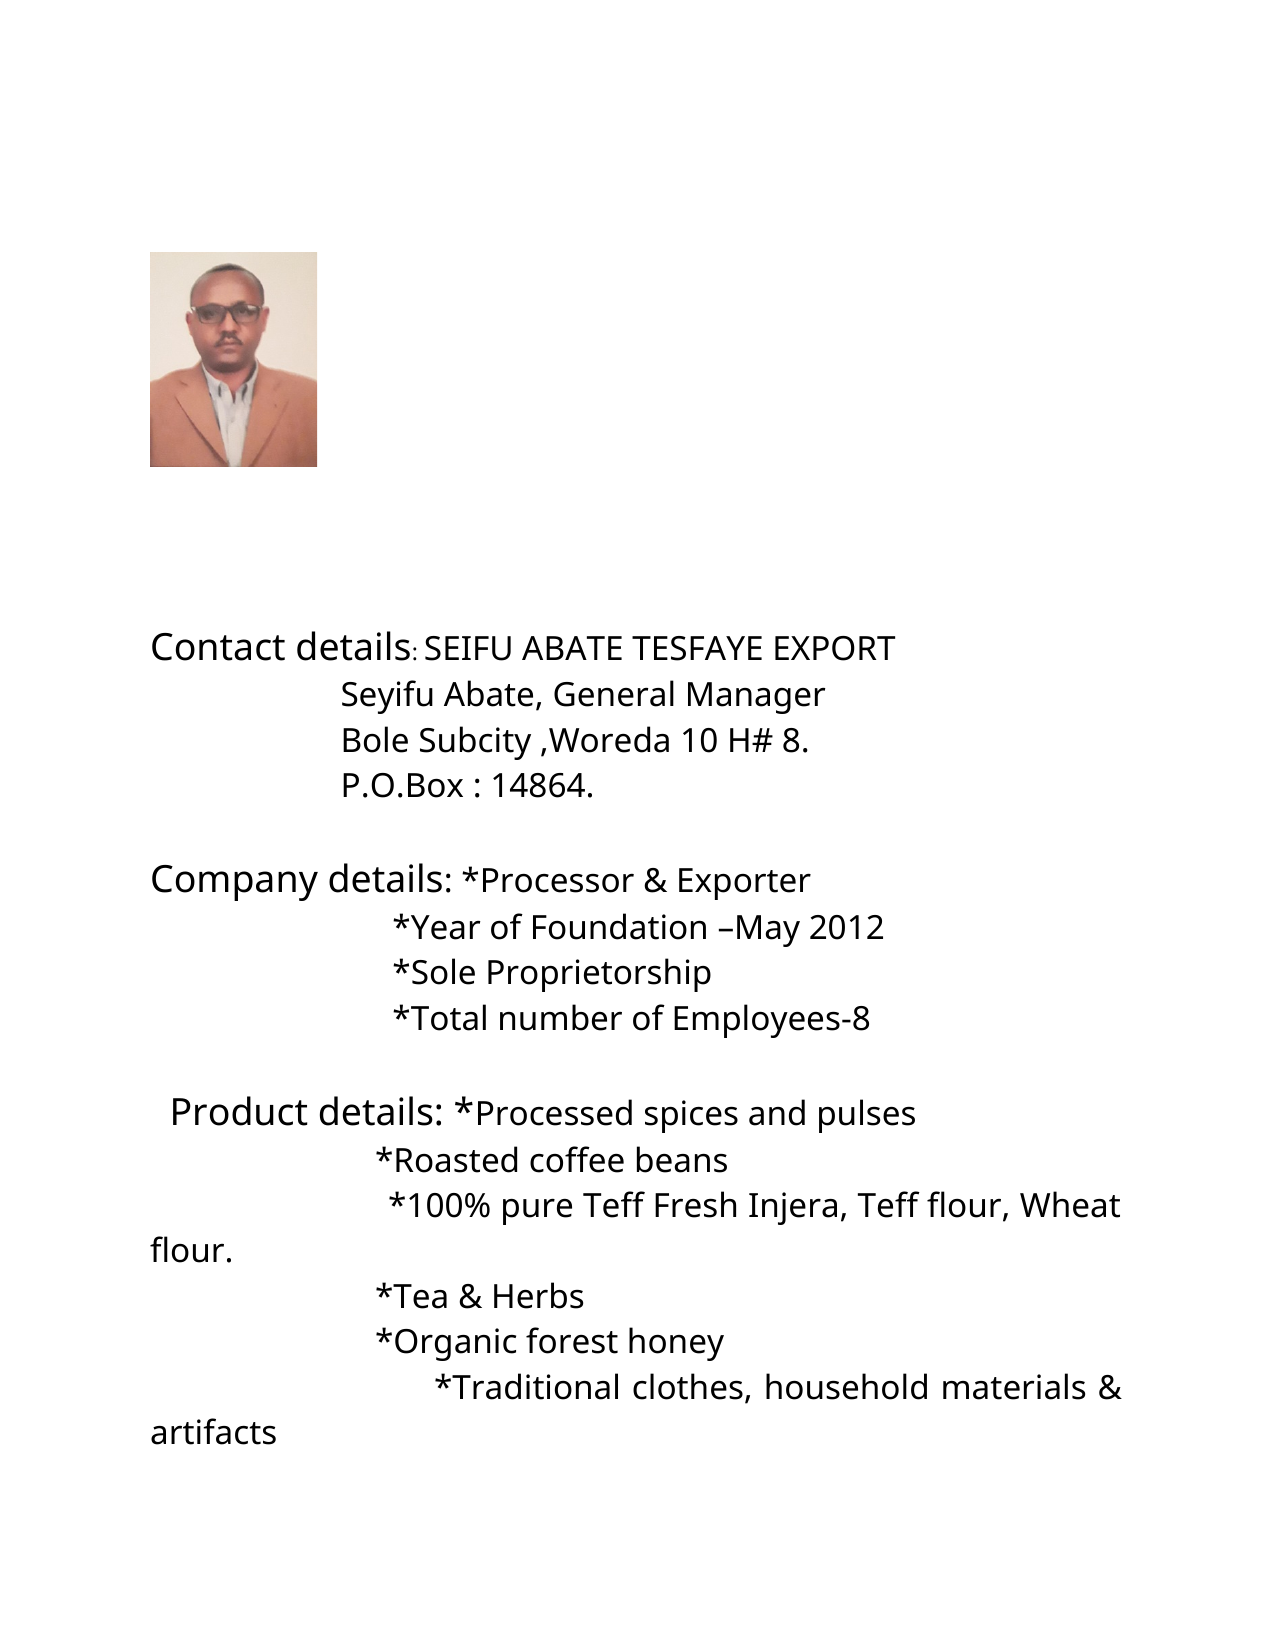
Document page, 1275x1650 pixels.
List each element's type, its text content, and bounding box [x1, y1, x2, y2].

text P.O.Box : 14864. [150, 762, 1125, 807]
text Bole Subcity ,Woreda 10 H# 8. [150, 716, 1125, 762]
text Product details: *Processed spices and pulses [150, 1085, 1125, 1136]
text *Total number of Employees-8 [375, 994, 1125, 1040]
text *Year of Foundation –May 2012 [375, 904, 1125, 949]
text *100% pure Teff Fresh Injera, Teff flour, Wheat flour. [150, 1182, 1125, 1273]
text *Organic forest honey [150, 1318, 1125, 1363]
text *Traditional clothes, household materials & artifacts [150, 1363, 1125, 1454]
text *Sole Proprietorship [375, 949, 1125, 994]
text *Roasted coffee beans [150, 1136, 1125, 1182]
text *Tea & Herbs [150, 1273, 1125, 1318]
text Company details: *Processor & Exporter [150, 853, 1125, 904]
text Contact details: SEIFU ABATE TESFAYE EXPORT [150, 620, 1125, 671]
text Seyifu Abate, General Manager [150, 671, 1125, 716]
picture [150, 252, 318, 467]
